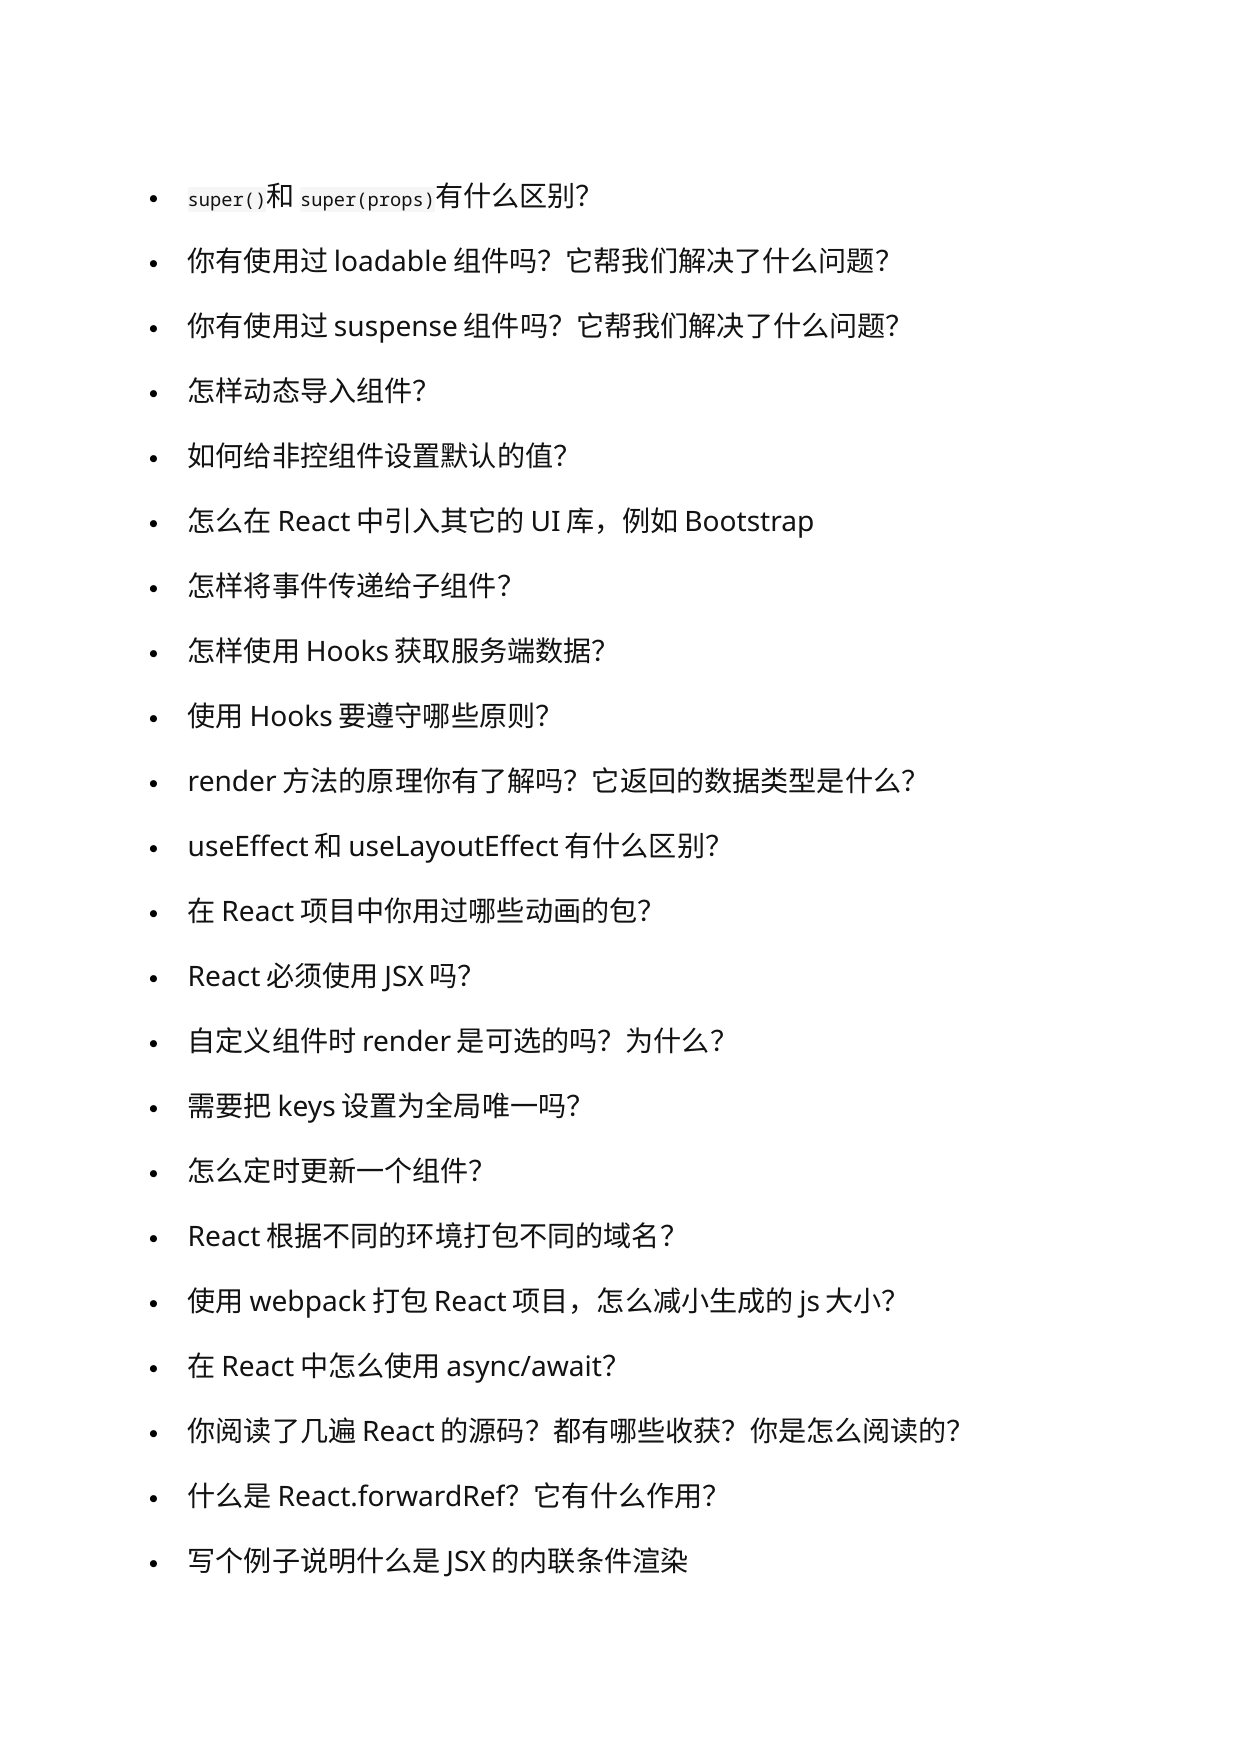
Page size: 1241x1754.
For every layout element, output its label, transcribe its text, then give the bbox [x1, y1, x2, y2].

list 怎么定时更新一个组件？ [150, 1137, 1053, 1202]
list 你有使用过loadable组件吗？它帮我们解决了什么问题？ [150, 227, 1053, 292]
list useEffect和useLayoutEffect有什么区别？ [150, 812, 1053, 877]
list 什么是React.forwardRef？它有什么作用？ [150, 1462, 1053, 1527]
list React必须使用JSX吗？ [150, 942, 1053, 1007]
list 怎么在React中引入其它的UI库，例如Bootstrap [150, 487, 1053, 552]
list super()和super(props)有什么区别？ [150, 162, 1053, 227]
list 如何给非控组件设置默认的值？ [150, 422, 1053, 487]
list 你有使用过suspense组件吗？它帮我们解决了什么问题？ [150, 292, 1053, 357]
list 怎样使用Hooks获取服务端数据？ [150, 617, 1053, 682]
list 使用Hooks要遵守哪些原则？ [150, 682, 1053, 747]
list 需要把keys设置为全局唯一吗？ [150, 1072, 1053, 1137]
list 在React中怎么使用async/await？ [150, 1332, 1053, 1397]
list 怎样将事件传递给子组件？ [150, 552, 1053, 617]
list 怎样动态导入组件？ [150, 357, 1053, 422]
list render方法的原理你有了解吗？它返回的数据类型是什么？ [150, 747, 1053, 812]
list React根据不同的环境打包不同的域名？ [150, 1202, 1053, 1267]
list 自定义组件时render是可选的吗？为什么？ [150, 1007, 1053, 1072]
list 你阅读了几遍React的源码？都有哪些收获？你是怎么阅读的？ [150, 1397, 1053, 1462]
list 在React项目中你用过哪些动画的包？ [150, 877, 1053, 942]
list 写个例子说明什么是JSX的内联条件渲染 [150, 1527, 1053, 1592]
list 使用webpack打包React项目，怎么减小生成的js大小？ [150, 1267, 1053, 1332]
